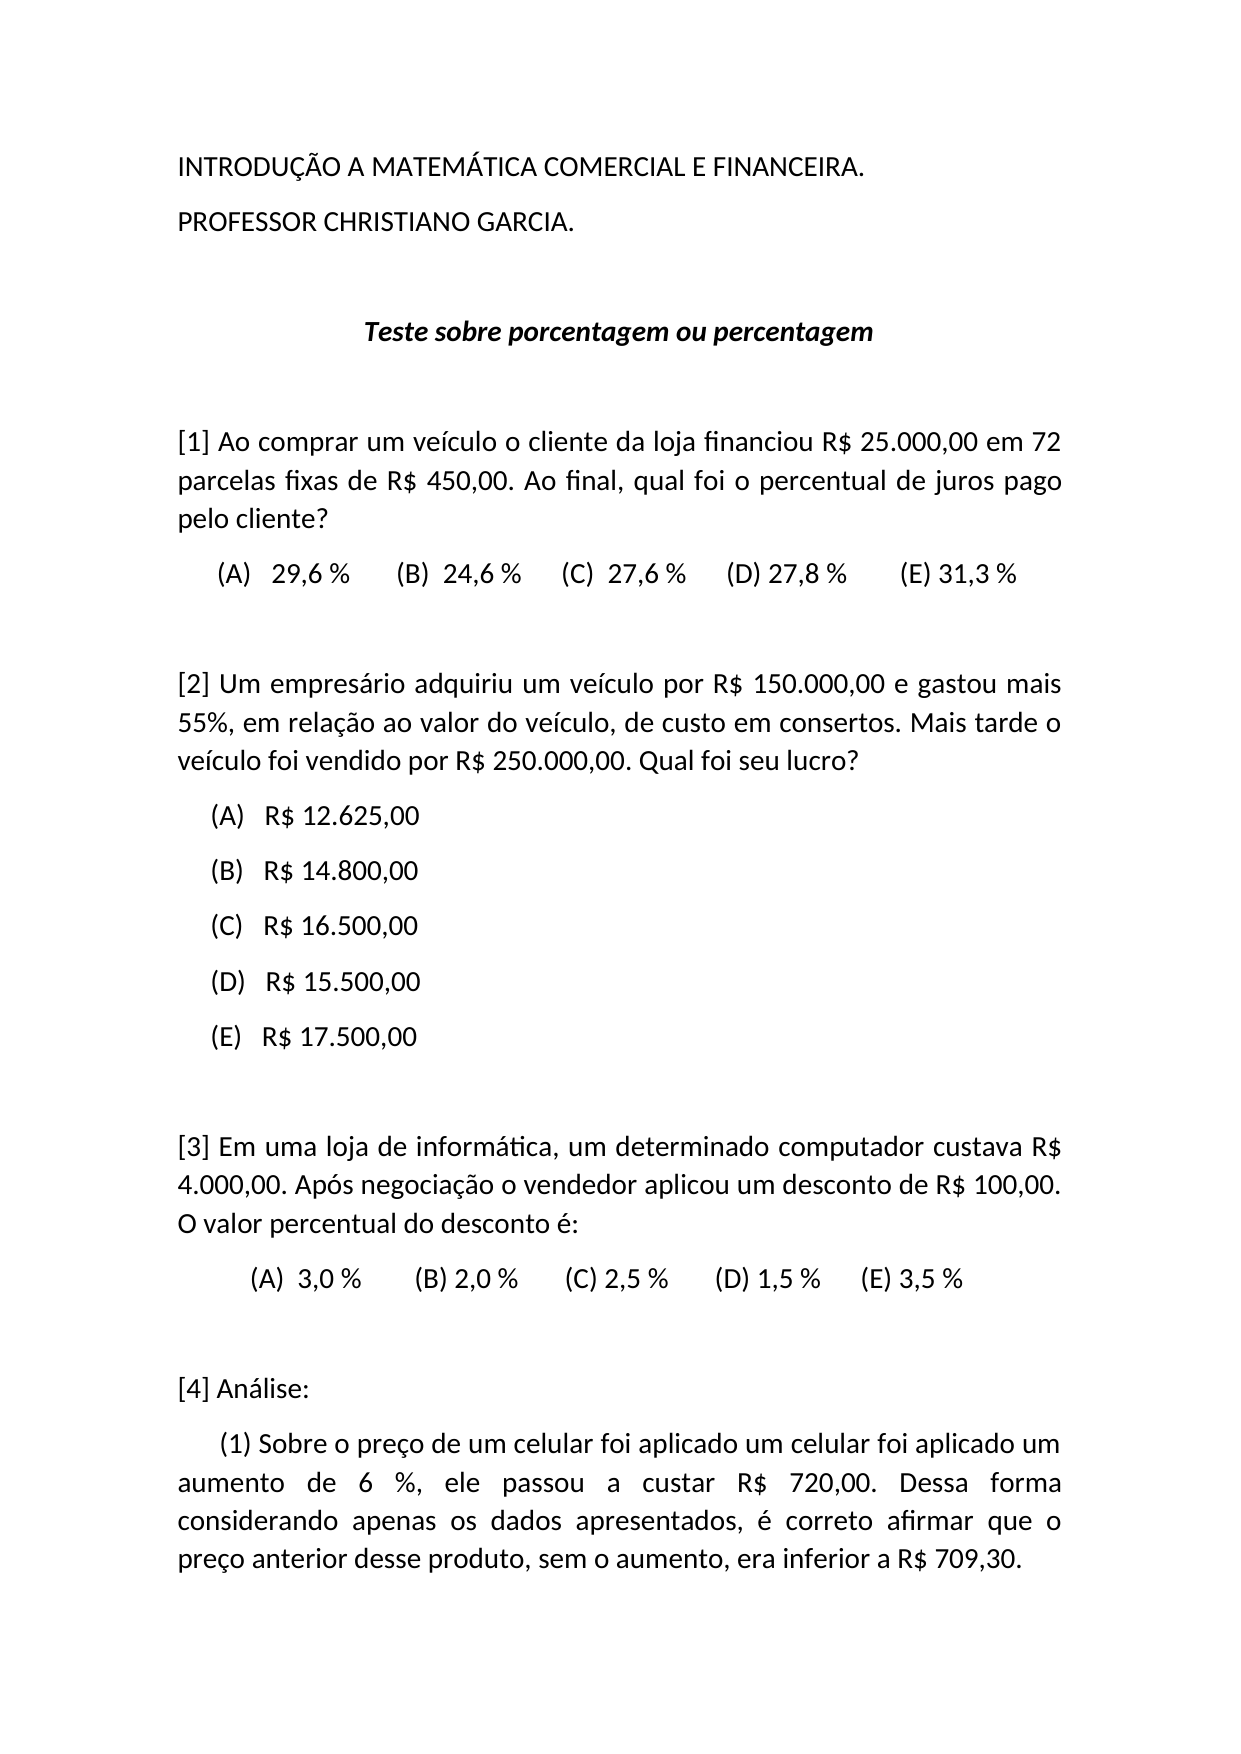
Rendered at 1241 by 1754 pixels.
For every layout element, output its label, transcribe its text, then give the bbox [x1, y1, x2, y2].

text (C) R$ 16.500,00 [177, 907, 1063, 943]
text (A) 29,6 % (B) 24,6 % (C) 27,6 % (D) 27,8 % (E) 31,3 % [177, 555, 1063, 591]
text (D) R$ 15.500,00 [177, 963, 1063, 998]
text (A) R$ 12.625,00 [177, 797, 1063, 833]
text Teste sobre porcentagem ou percentagem [177, 313, 1063, 348]
text [2] Um empresário adquiriu um veículo por R$ 150.000,00 e gastou mais 55%, em relação ao valor do veículo, de custo em consertos. Mais tarde o veículo foi vendido por R$ 250.000,00. Qual foi seu lucro? [177, 665, 1063, 778]
text (1) Sobre o preço de um celular foi aplicado um celular foi aplicado um aumento de 6 %, ele passou a custar R$ 720,00. Dessa forma considerando apenas os dados apresentados, é correto afirmar que o preço anterior desse produto, sem o aumento, era inferior a R$ 709,30. [177, 1425, 1063, 1576]
text INTRODUÇÃO A MATEMÁTICA COMERCIAL E FINANCEIRA. [177, 148, 1063, 183]
text (A) 3,0 % (B) 2,0 % (C) 2,5 % (D) 1,5 % (E) 3,5 % [177, 1260, 1063, 1296]
text [3] Em uma loja de informática, um determinado computador custava R$ 4.000,00. Após negociação o vendedor aplicou um desconto de R$ 100,00. O valor percentual do desconto é: [177, 1128, 1063, 1240]
text PROFESSOR CHRISTIANO GARCIA. [177, 203, 1063, 238]
text [4] Análise: [177, 1370, 1063, 1406]
text (E) R$ 17.500,00 [177, 1018, 1063, 1053]
text (B) R$ 14.800,00 [177, 852, 1063, 888]
text [1] Ao comprar um veículo o cliente da loja financiou R$ 25.000,00 em 72 parcelas fixas de R$ 450,00. Ao final, qual foi o percentual de juros pago pelo cliente? [177, 423, 1063, 536]
